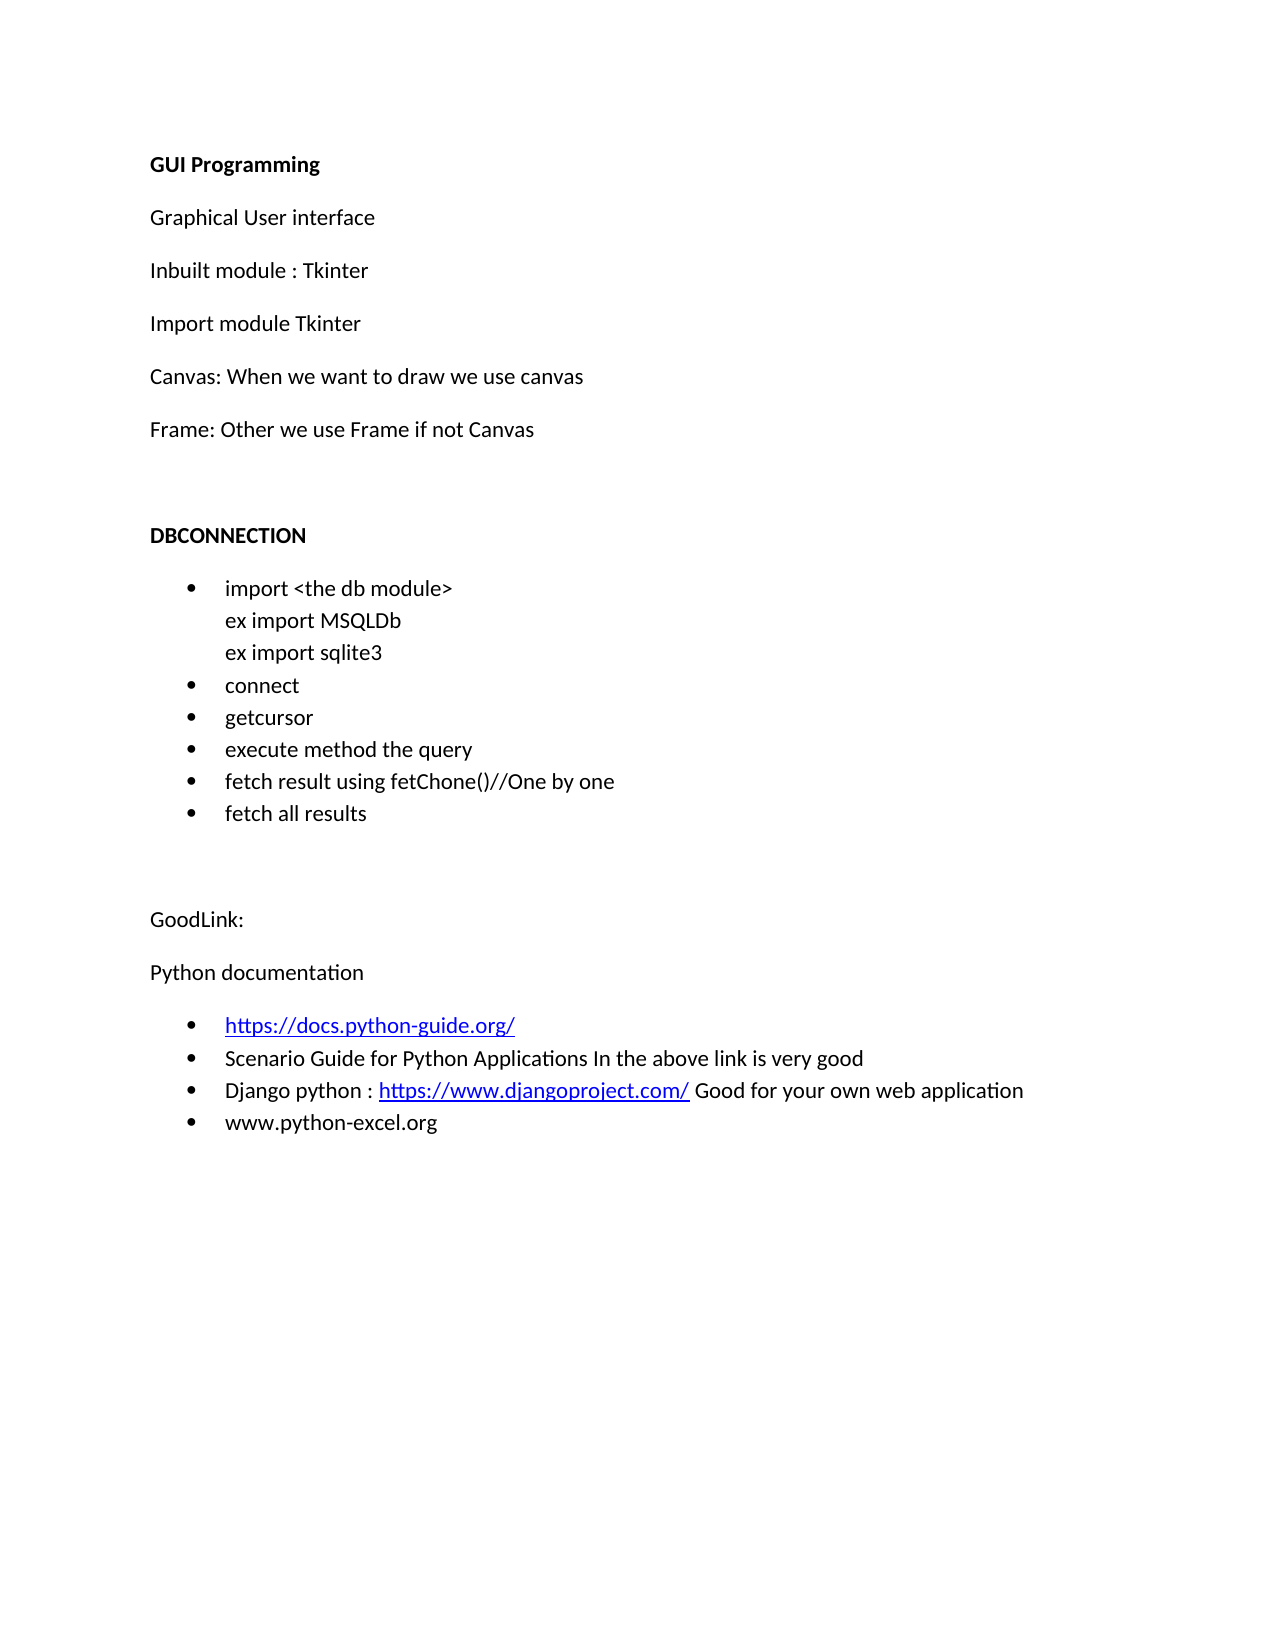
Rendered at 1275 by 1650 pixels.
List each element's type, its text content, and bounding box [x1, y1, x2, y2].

text GoodLink: [150, 906, 1125, 933]
list fetch all results [187, 799, 1125, 827]
list ex import sqlite3 [225, 638, 1125, 667]
text Canvas: When we want to draw we use canvas [150, 362, 1125, 390]
list https://docs.python-guide.org/ [187, 1012, 1125, 1039]
text Frame: Other we use Frame if not Canvas [150, 415, 1125, 443]
list ex import MSQLDb [225, 606, 1125, 634]
list www.python-excel.org [187, 1108, 1125, 1136]
list import <the db module> [187, 574, 1125, 602]
list connect [187, 671, 1125, 699]
list Django python : https://www.djangoproject.com/ Good for your own web application [187, 1076, 1125, 1104]
list execute method the query [187, 735, 1125, 763]
list getcursor [187, 703, 1125, 731]
text DBCONNECTION [150, 521, 1125, 549]
text GUI Programming [150, 150, 1125, 178]
text Python documentation [150, 958, 1125, 987]
list Scenario Guide for Python Applications In the above link is very good [187, 1044, 1125, 1072]
text Import module Tkinter [150, 309, 1125, 337]
text Graphical User interface [150, 203, 1125, 231]
text Inbuilt module : Tkinter [150, 256, 1125, 284]
list fetch result using fetChone()//One by one [187, 767, 1125, 795]
